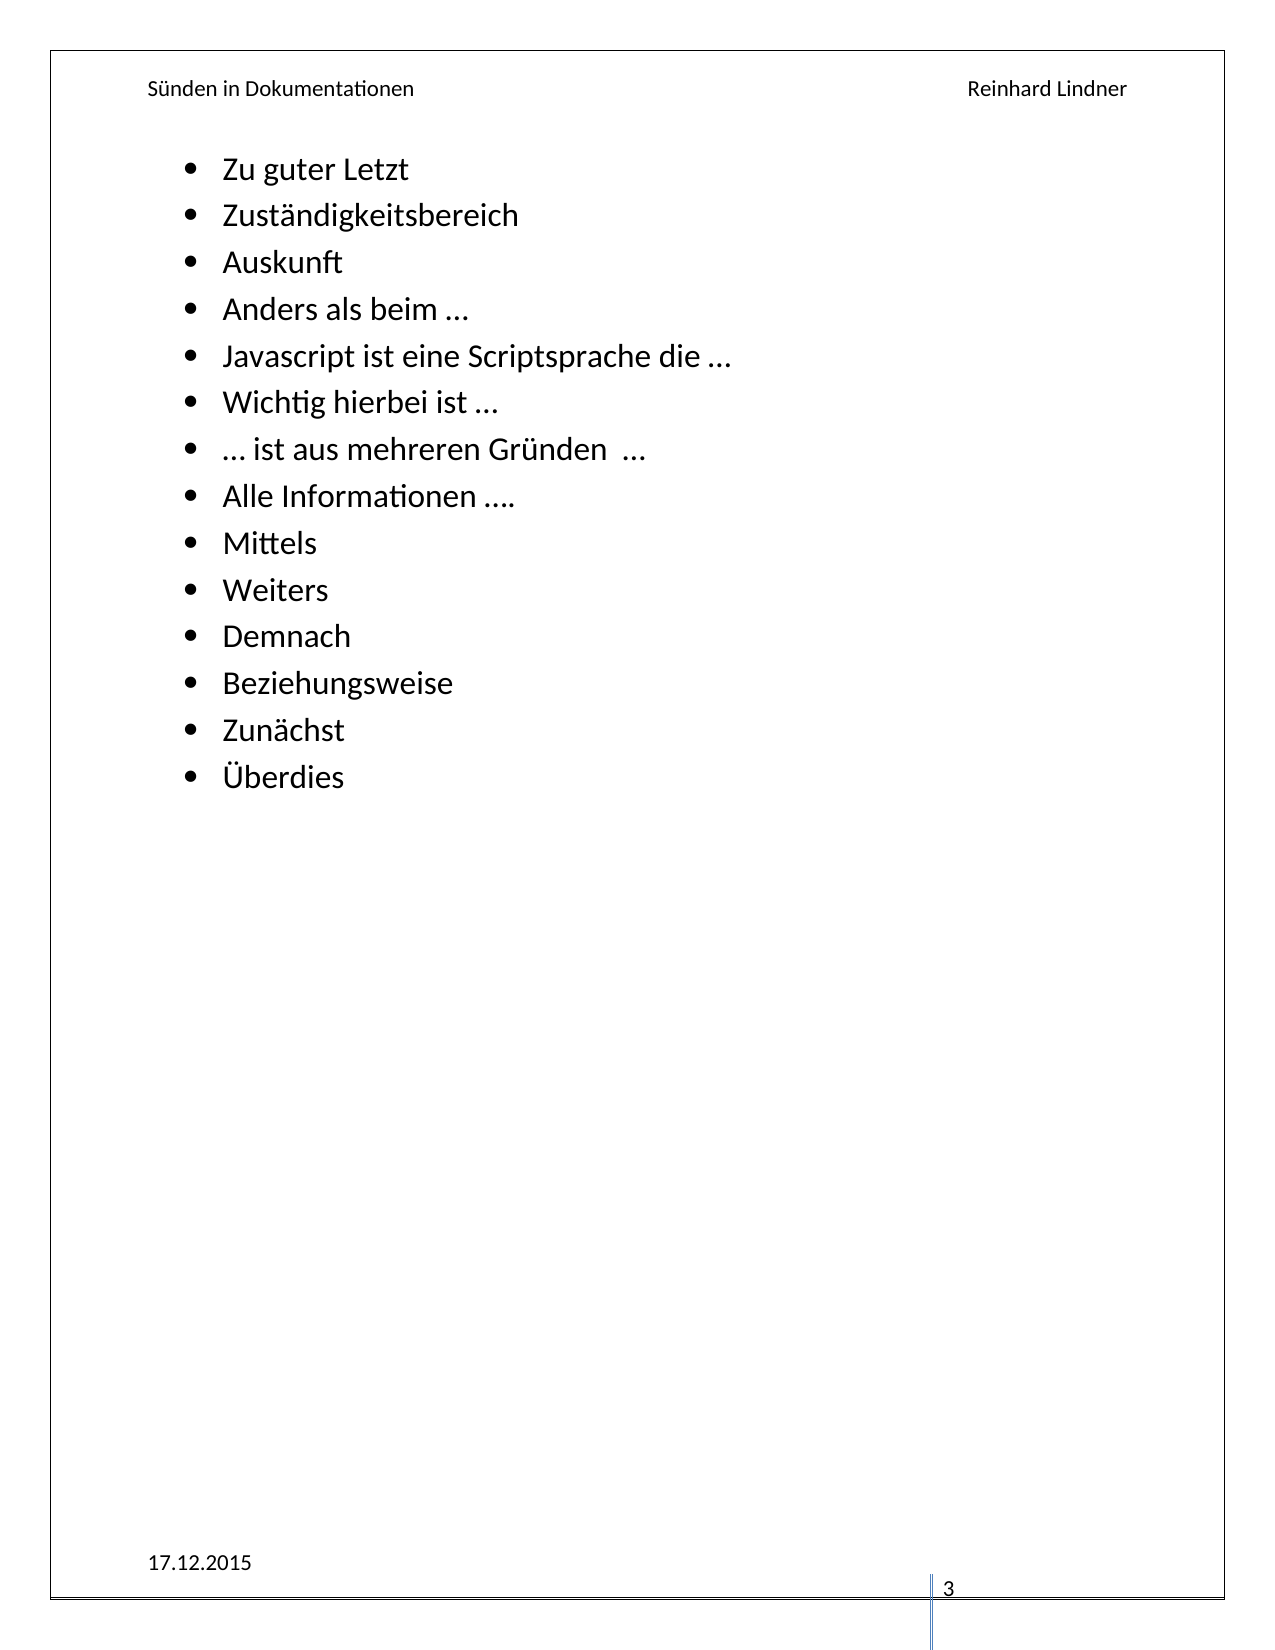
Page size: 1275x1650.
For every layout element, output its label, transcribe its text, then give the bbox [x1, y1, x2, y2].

list Mittels [185, 522, 1127, 562]
list Auskunft [185, 241, 1127, 282]
list Beziehungsweise [185, 662, 1127, 703]
list Javascript ist eine Scriptsprache die … [185, 335, 1127, 375]
list Zunächst [185, 709, 1127, 749]
list Alle Informationen …. [185, 475, 1127, 516]
list Demnach [185, 615, 1127, 656]
list Zu guter Letzt [185, 148, 1127, 188]
list Wichtig hierbei ist … [185, 381, 1127, 422]
list Zuständigkeitsbereich [185, 194, 1127, 235]
list Überdies [185, 756, 1127, 796]
list … ist aus mehreren Gründen … [185, 428, 1127, 469]
list Weiters [185, 568, 1127, 609]
list Anders als beim … [185, 288, 1127, 329]
